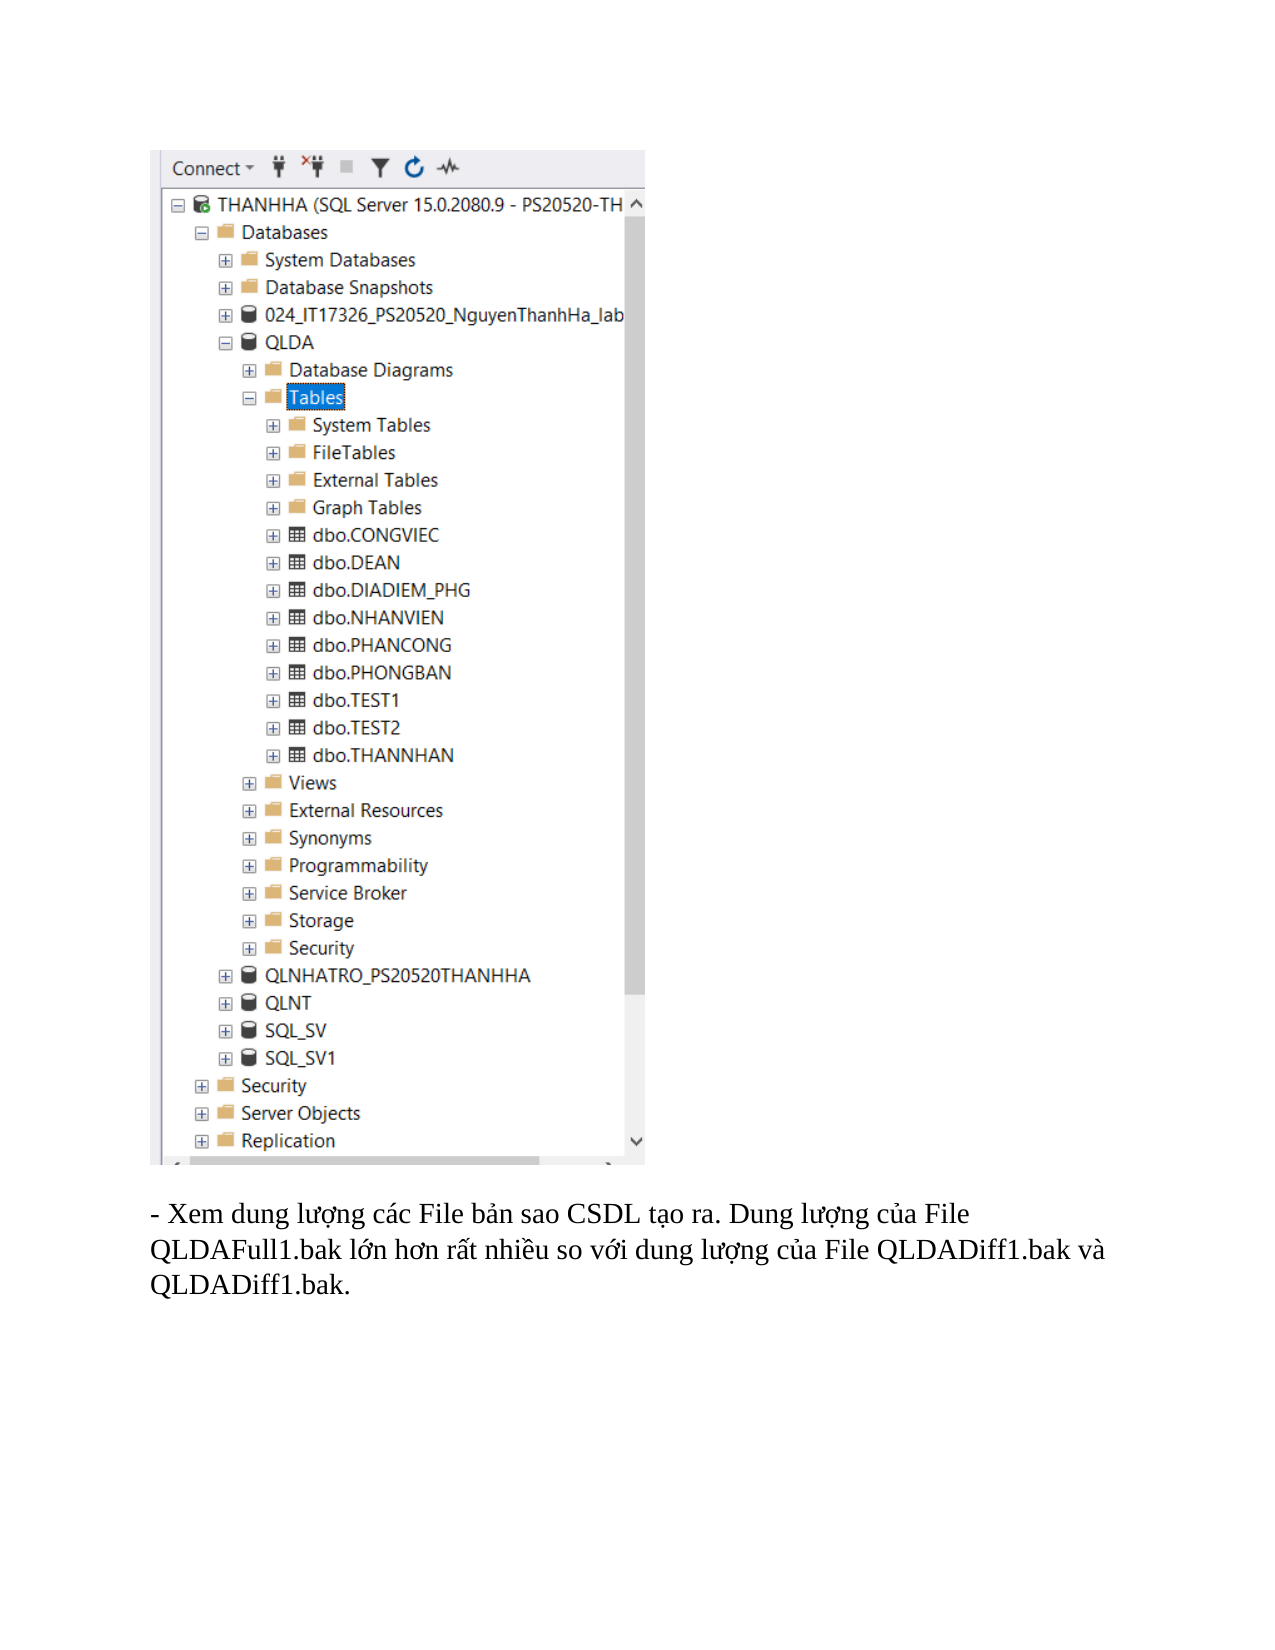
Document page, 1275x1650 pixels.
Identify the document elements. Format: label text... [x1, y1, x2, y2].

text - Xem dung lượng các File bản sao CSDL tạo ra. Dung lượng của File QLDAFull1.bak lớn hơn rất nhiều so với dung lượng của File QLDADiff1.bak và QLDADiff1.bak. [150, 1196, 1125, 1301]
picture [150, 150, 645, 1165]
